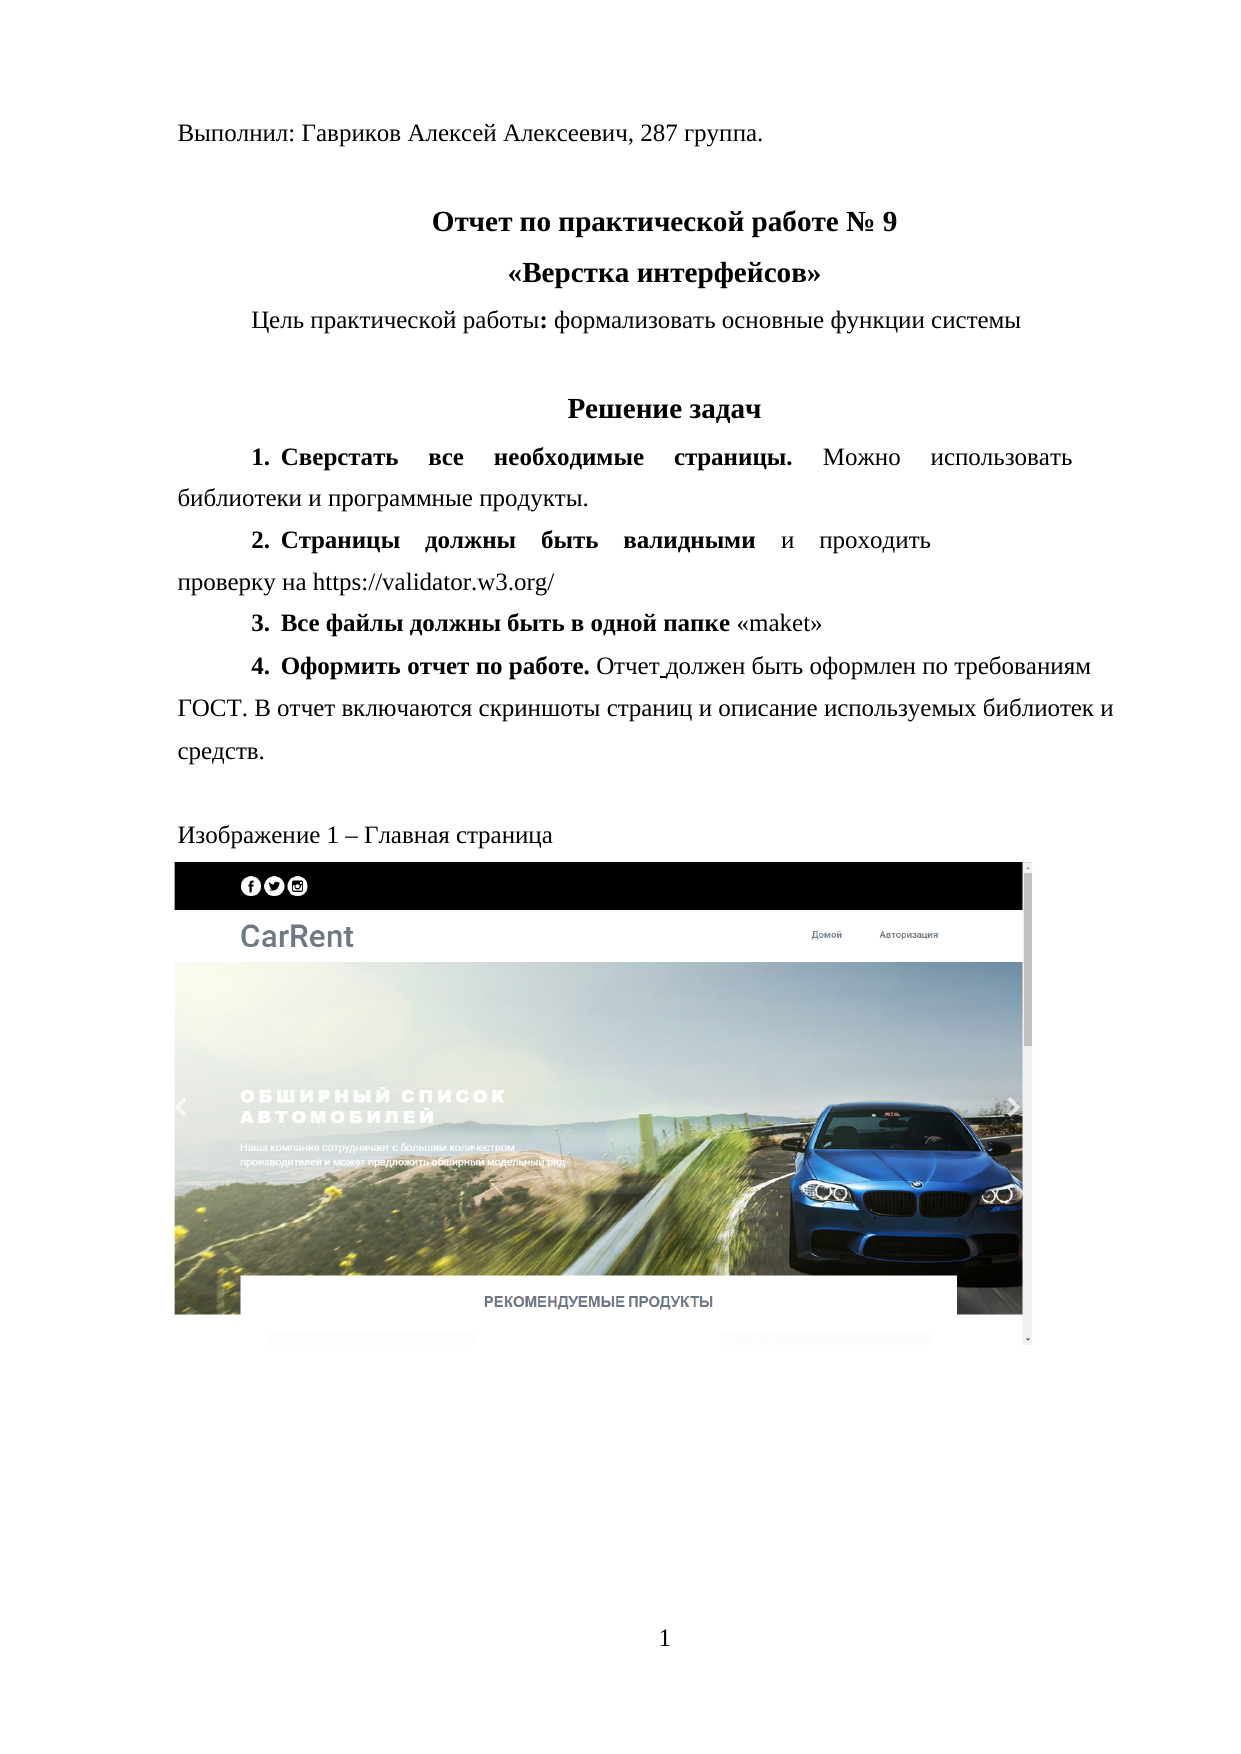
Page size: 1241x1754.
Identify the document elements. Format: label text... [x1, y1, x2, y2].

text Отчет по практической работе № 9 [177, 204, 1152, 238]
list Все файлы должны быть в одной папке «maket» [177, 608, 1152, 637]
list Страницы должны быть валидными и проходить проверку на https://validator.w3.org/ [177, 525, 931, 595]
text Изображение 1 – Главная страница [177, 820, 1133, 849]
list Сверстать все необходимые страницы. Можно использовать библиотеки и программные продукты. [177, 442, 1072, 512]
text Выполнил: Гавриков Алексей Алексеевич, 287 группа. [177, 118, 1152, 147]
picture [174, 862, 1033, 1345]
text Решение задач [177, 391, 1152, 425]
text Цель практической работы: формализовать основные функции системы [177, 305, 1152, 334]
list Оформить отчет по работе. Отчет должен быть оформлен по требованиям ГОСТ. В отчет включаются скриншоты страниц и описание используемых библиотек и средств. [177, 651, 1133, 764]
text «Верстка интерфейсов» [177, 255, 1152, 288]
